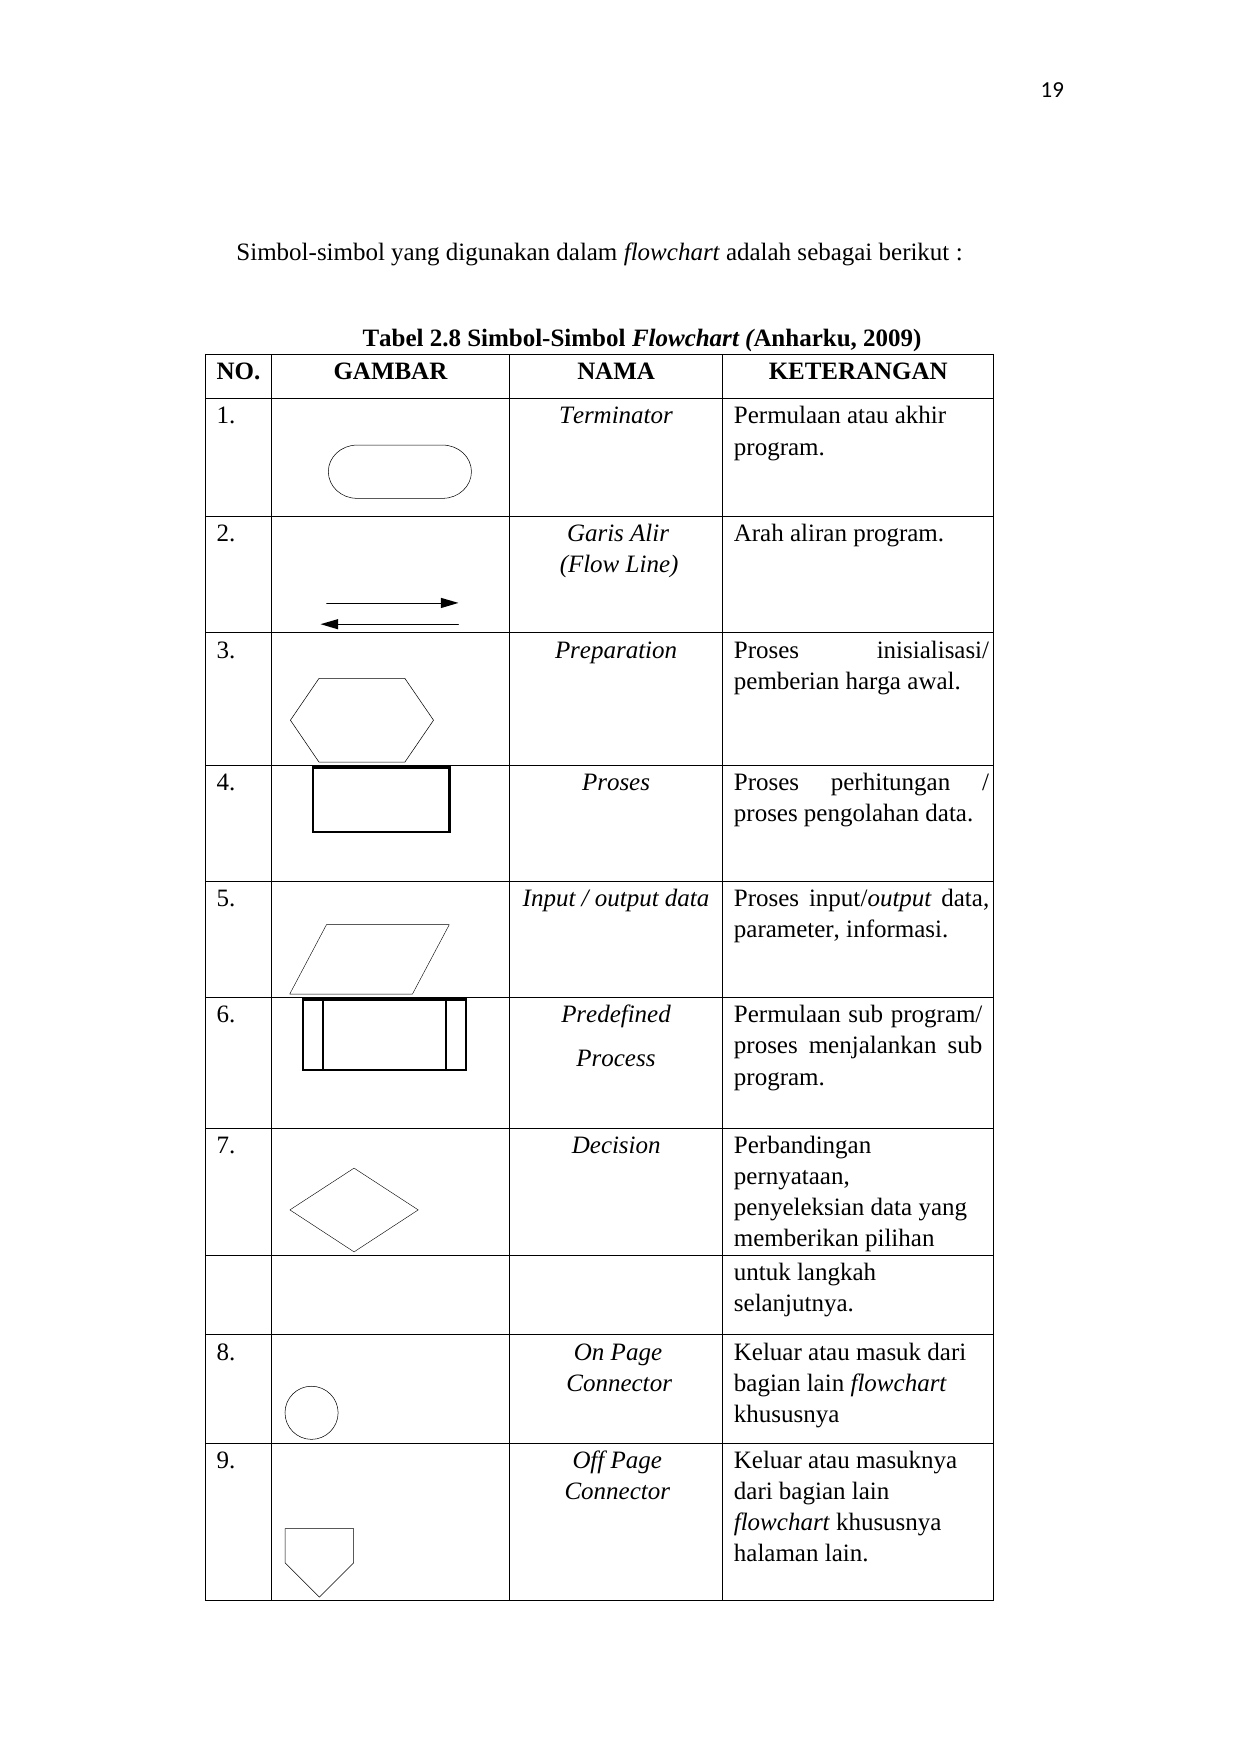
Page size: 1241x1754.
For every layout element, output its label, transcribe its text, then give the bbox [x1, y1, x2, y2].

table_cell Permulaan atau akhir program. [723, 399, 993, 516]
text Simbol-simbol yang digunakan dalam flowchart adalah sebagai berikut : [236, 237, 1064, 266]
table_cell 2. [206, 517, 271, 632]
table_cell [272, 1256, 509, 1334]
table_cell [272, 882, 509, 997]
table_cell Proses [510, 766, 722, 881]
table_cell Proses perhitungan / proses pengolahan data. [723, 766, 993, 881]
table_cell Off Page Connector [510, 1444, 722, 1600]
table_cell Keluar atau masuk dari bagian lain flowchart khususnya [723, 1335, 993, 1442]
table_cell Proses inisialisasi/ pemberian harga awal. [723, 633, 993, 765]
table_header NAMA [510, 355, 722, 398]
table_header GAMBAR [272, 355, 509, 398]
table_cell Predefined Process [510, 998, 722, 1128]
table_cell 4. [206, 766, 271, 881]
table_header KETERANGAN [723, 355, 993, 398]
table_cell Garis Alir (Flow Line) [510, 517, 722, 632]
table_cell 3. [206, 633, 271, 765]
table_cell [272, 633, 509, 765]
table_cell 5. [206, 882, 271, 997]
table_cell [272, 1129, 509, 1255]
table_cell 1. [206, 399, 271, 516]
table_cell 6. [206, 998, 271, 1128]
table_header NO. [206, 355, 271, 398]
table_cell On Page Connector [510, 1335, 722, 1442]
table_cell 8. [206, 1335, 271, 1442]
table_cell [206, 1256, 271, 1334]
table_cell [272, 1444, 509, 1600]
table_cell [272, 766, 509, 881]
table_cell [272, 399, 509, 516]
table_cell Arah aliran program. [723, 517, 993, 632]
table_cell Decision [510, 1129, 722, 1255]
table_cell Input / output data [510, 882, 722, 997]
table_cell untuk langkah selanjutnya. [723, 1256, 993, 1334]
table_cell 7. [206, 1129, 271, 1255]
table_cell Keluar atau masuknya dari bagian lain flowchart khususnya halaman lain. [723, 1444, 993, 1600]
table_cell Terminator [510, 399, 722, 516]
table_cell [272, 517, 509, 632]
table_cell [272, 1335, 509, 1442]
table_cell Perbandingan pernyataan, penyeleksian data yang memberikan pilihan [723, 1129, 993, 1255]
table_cell Proses input/output data, parameter, informasi. [723, 882, 993, 997]
table_cell Preparation [510, 633, 722, 765]
table_cell Permulaan sub program/ proses menjalankan sub program. [723, 998, 993, 1128]
table_cell [510, 1256, 722, 1334]
table_cell [272, 998, 509, 1128]
table_cell 9. [206, 1444, 271, 1600]
subtitle Tabel 2.8 Simbol-Simbol Flowchart (Anharku, 2009) [362, 323, 1045, 351]
